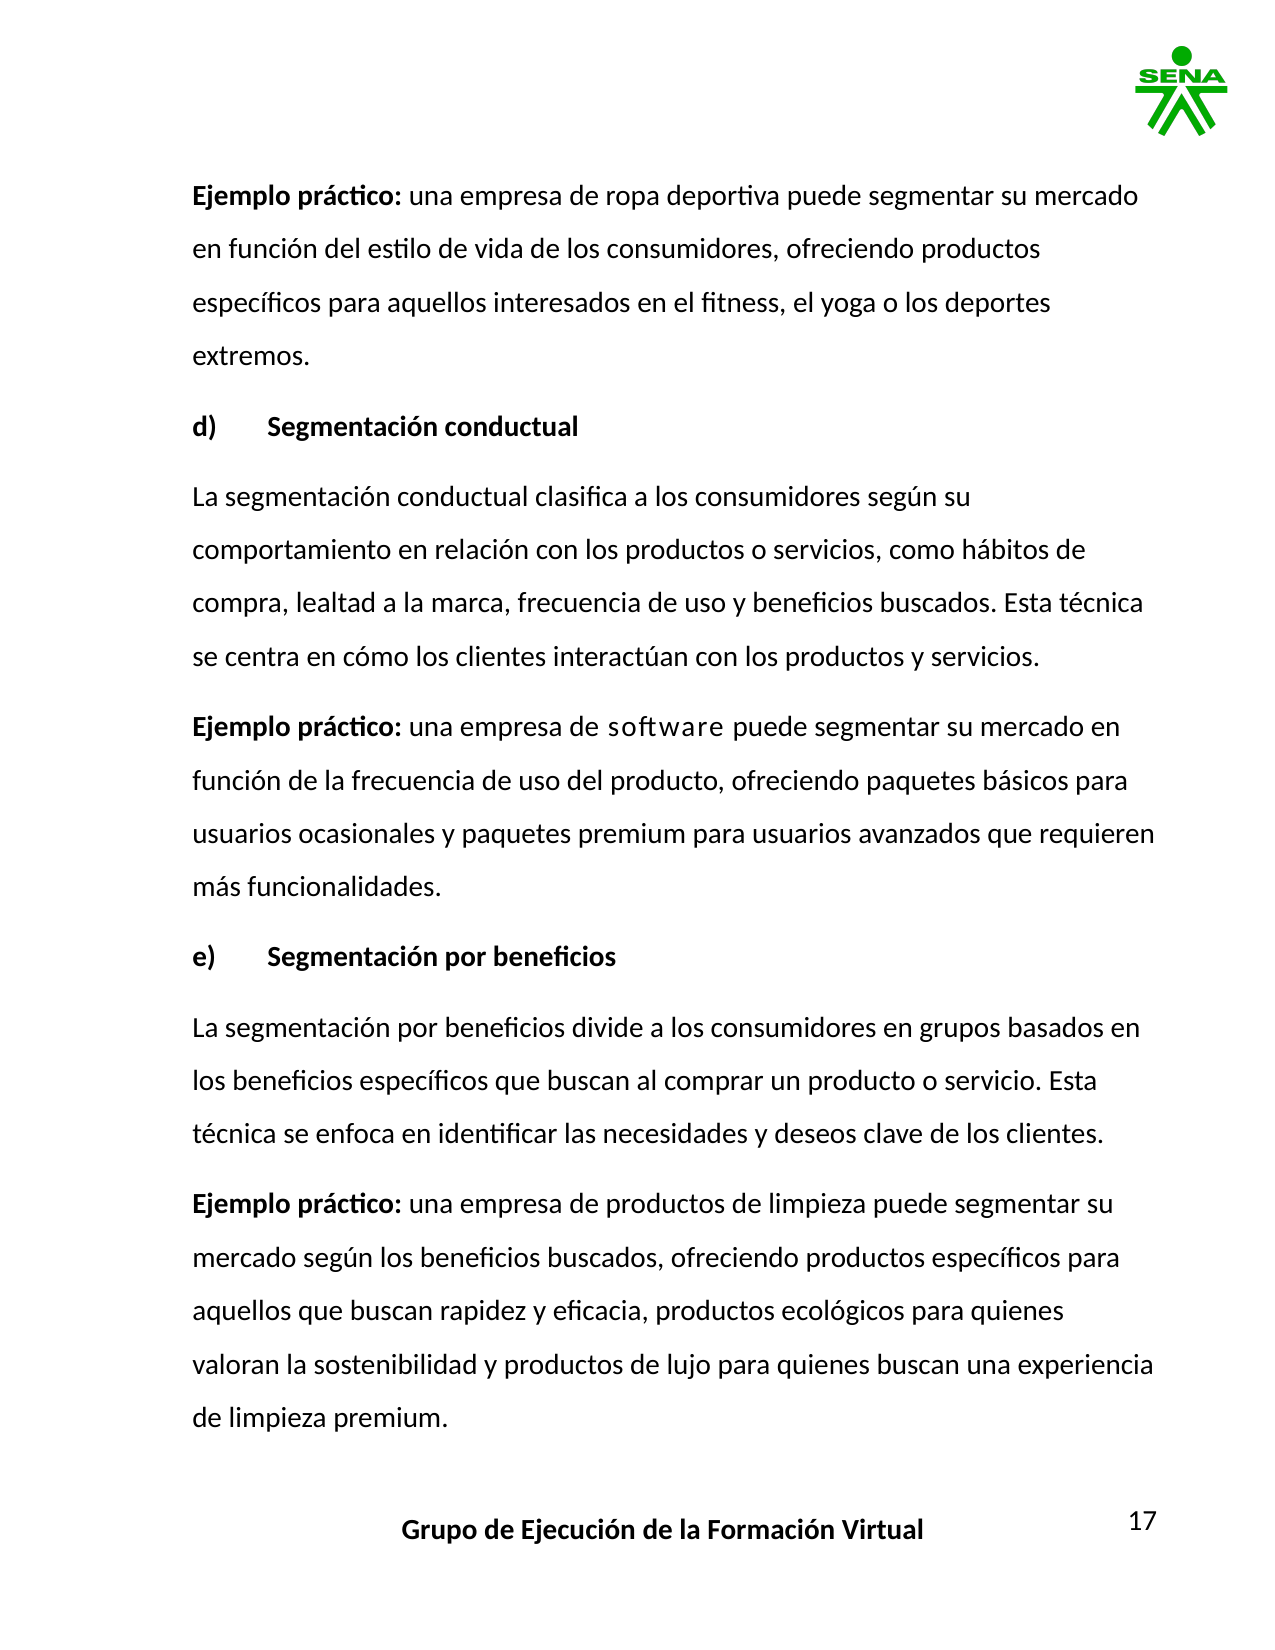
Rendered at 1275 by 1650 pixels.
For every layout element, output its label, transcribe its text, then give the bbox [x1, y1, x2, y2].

text La segmentación por beneficios divide a los consumidores en grupos basados en los beneficios específicos que buscan al comprar un producto o servicio. Esta técnica se enfoca en identificar las necesidades y deseos clave de los clientes. [192, 1009, 1157, 1151]
text Ejemplo práctico: una empresa de ropa deportiva puede segmentar su mercado en función del estilo de vida de los consumidores, ofreciendo productos específicos para aquellos interesados en el fitness, el yoga o los deportes extremos. [192, 177, 1157, 373]
text La segmentación conductual clasifica a los consumidores según su comportamiento en relación con los productos o servicios, como hábitos de compra, lealtad a la marca, frecuencia de uso y beneficios buscados. Esta técnica se centra en cómo los clientes interactúan con los productos y servicios. [192, 478, 1157, 674]
list Segmentación por beneficios [192, 938, 1157, 974]
text Ejemplo práctico: una empresa de software puede segmentar su mercado en función de la frecuencia de uso del producto, ofreciendo paquetes básicos para usuarios ocasionales y paquetes premium para usuarios avanzados que requieren más funcionalidades. [192, 708, 1157, 904]
picture [1135, 46, 1228, 136]
list Segmentación conductual [192, 408, 1157, 443]
text Ejemplo práctico: una empresa de productos de limpieza puede segmentar su mercado según los beneficios buscados, ofreciendo productos específicos para aquellos que buscan rapidez y eficacia, productos ecológicos para quienes valoran la sostenibilidad y productos de lujo para quienes buscan una experiencia de limpieza premium. [192, 1186, 1157, 1435]
